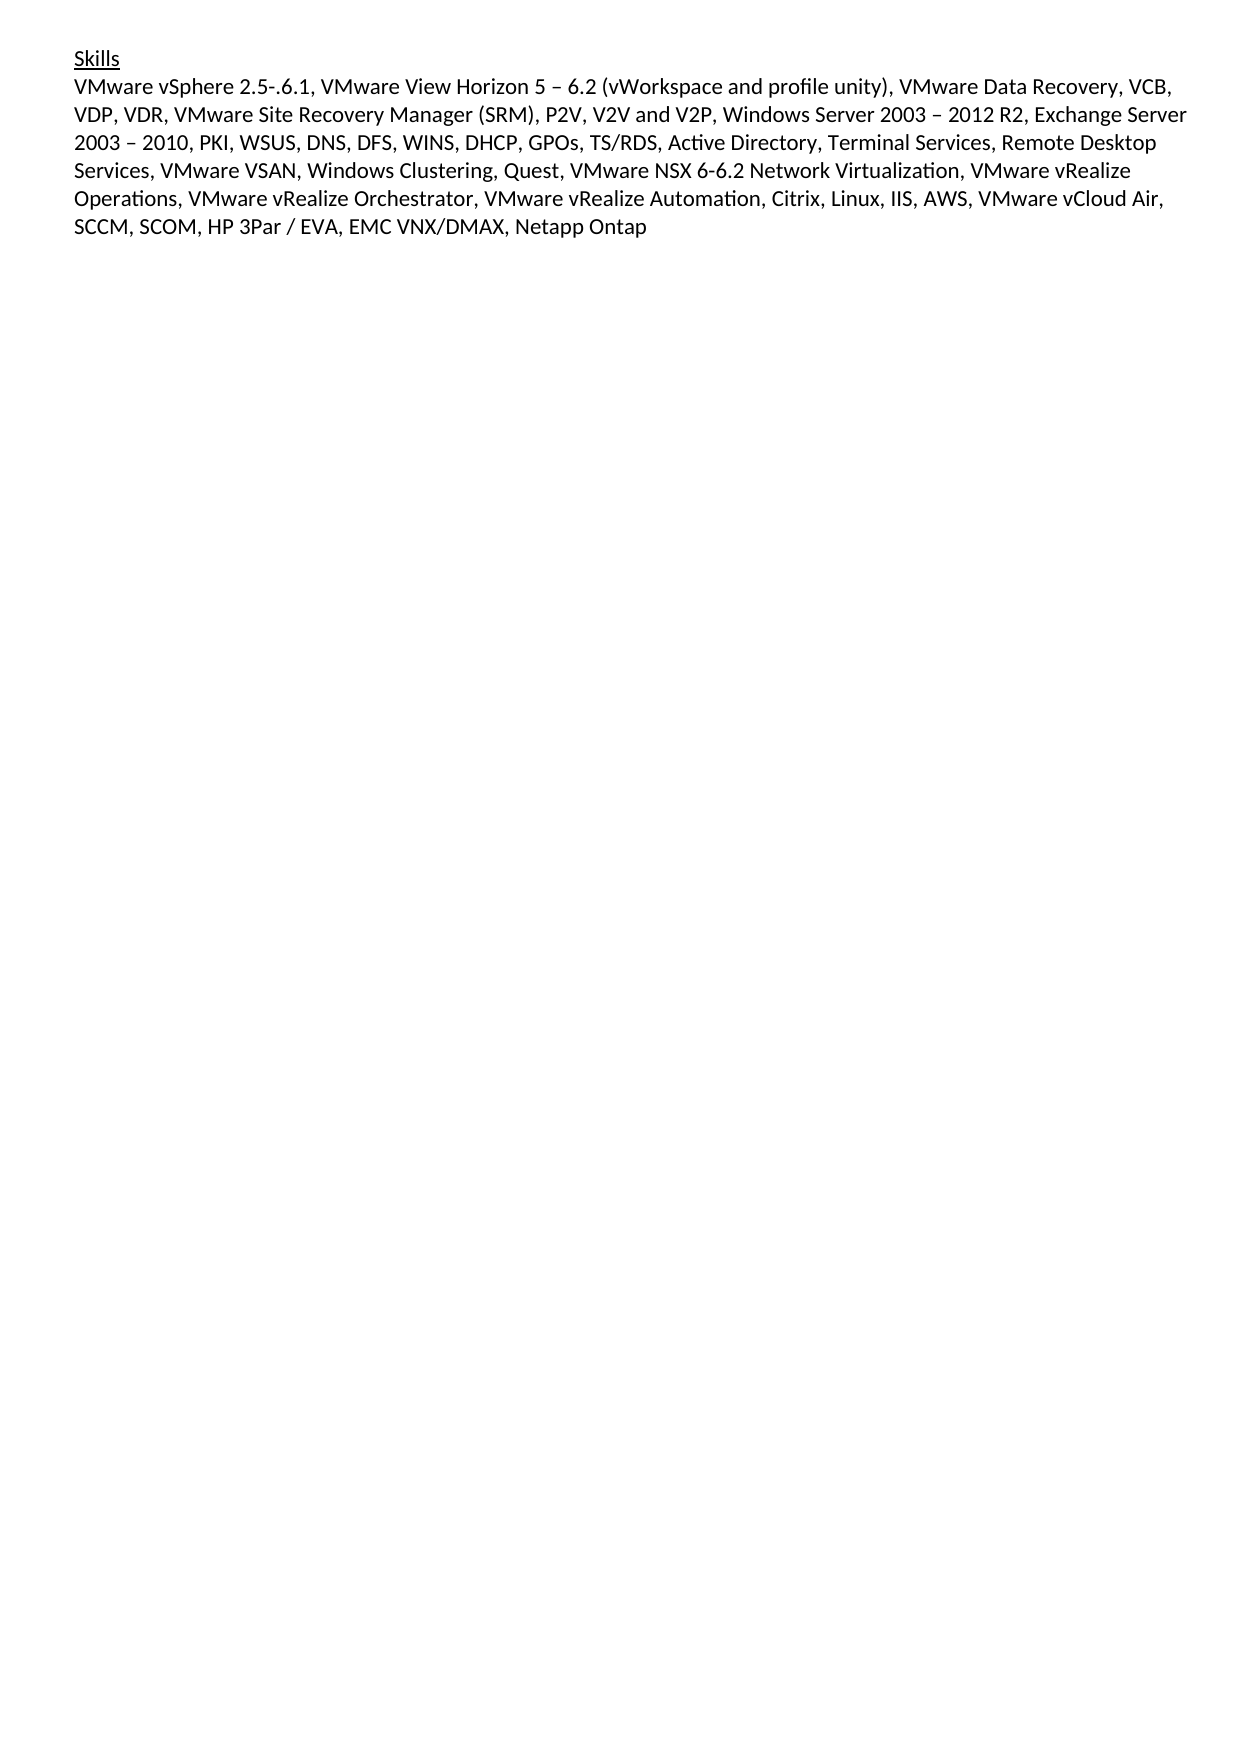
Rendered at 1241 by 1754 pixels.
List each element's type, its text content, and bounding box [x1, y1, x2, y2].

text VMware vSphere 2.5-.6.1, VMware View Horizon 5 – 6.2 (vWorkspace and profile unity), VMware Data Recovery, VCB, VDP, VDR, VMware Site Recovery Manager (SRM), P2V, V2V and V2P, Windows Server 2003 – 2012 R2, Exchange Server 2003 – 2010, PKI, WSUS, DNS, DFS, WINS, DHCP, GPOs, TS/RDS, Active Directory, Terminal Services, Remote Desktop Services, VMware VSAN, Windows Clustering, Quest, VMware NSX 6-6.2 Network Virtualization, VMware vRealize Operations, VMware vRealize Orchestrator, VMware vRealize Automation, Citrix, Linux, IIS, AWS, VMware vCloud Air, SCCM, SCOM, HP 3Par / EVA, EMC VNX/DMAX, Netapp Ontap [74, 72, 1196, 241]
text Skills [74, 44, 1196, 72]
